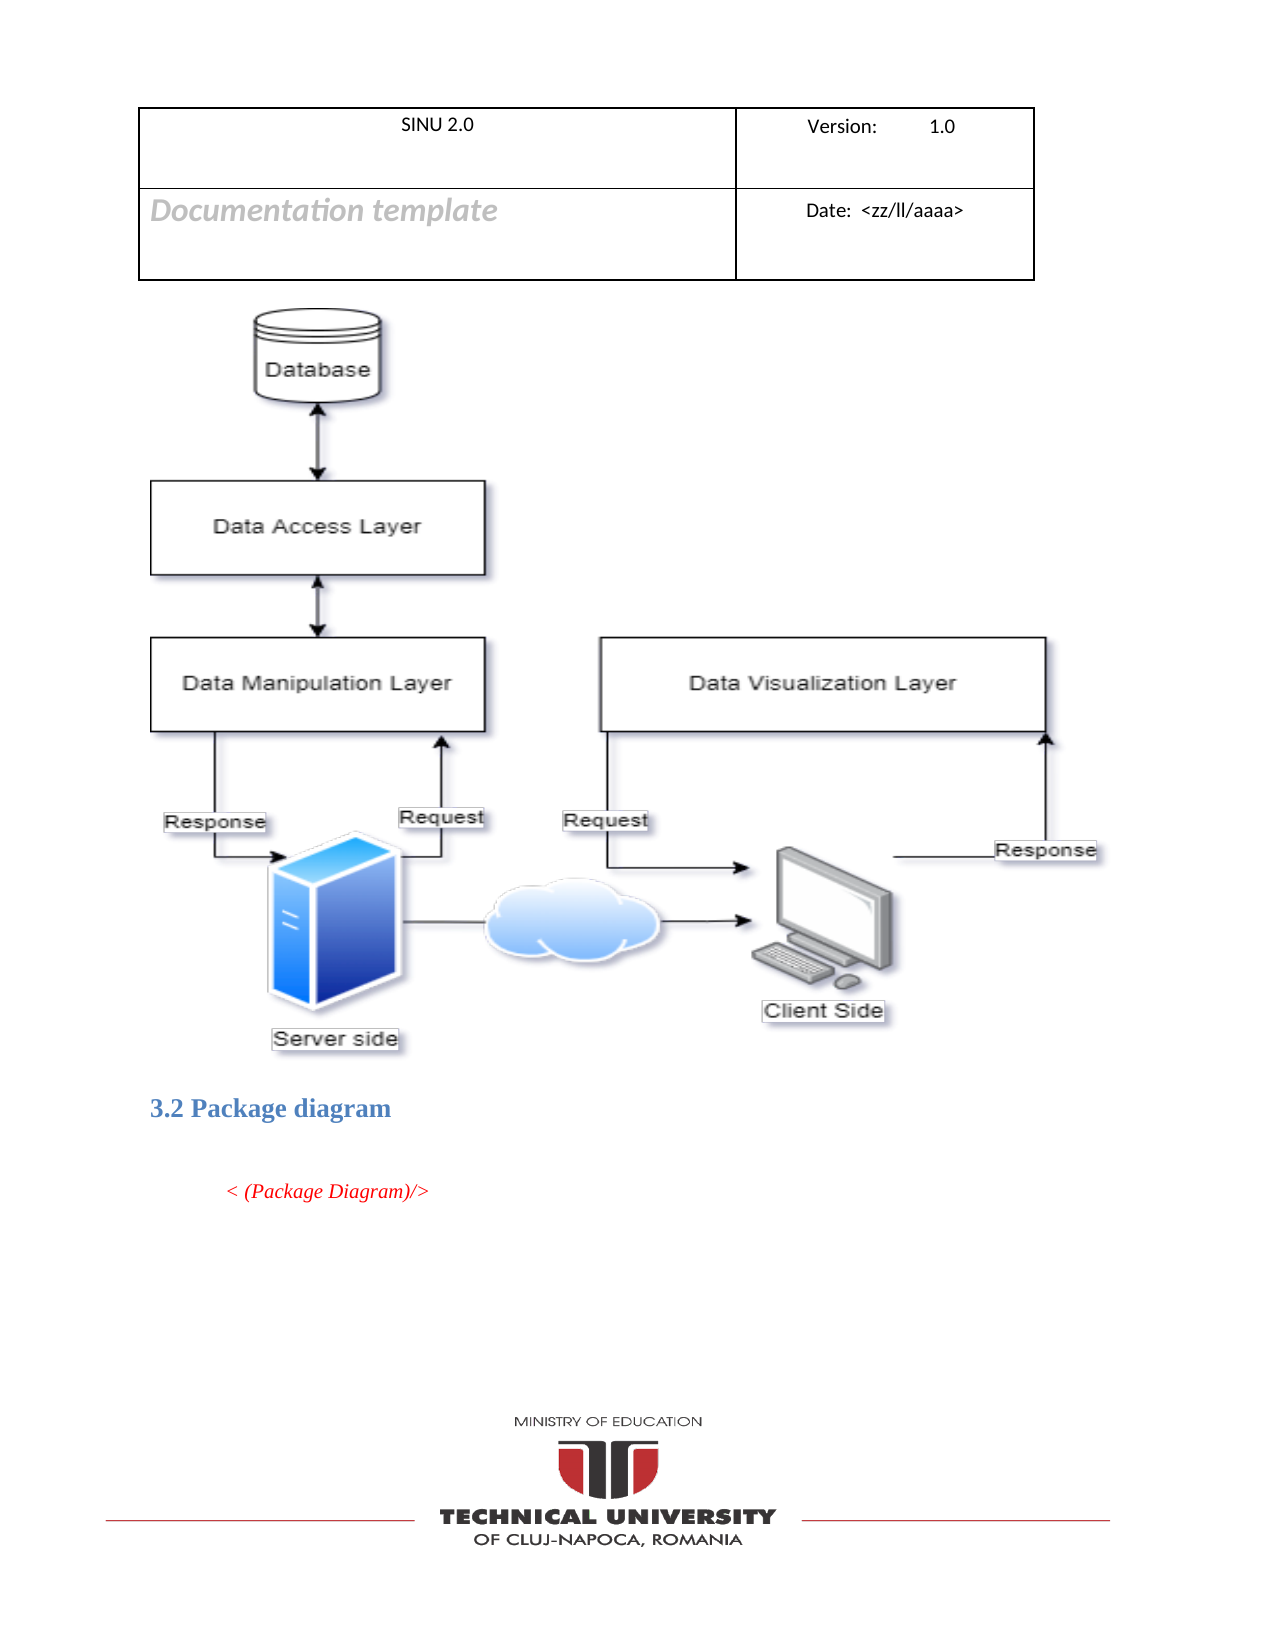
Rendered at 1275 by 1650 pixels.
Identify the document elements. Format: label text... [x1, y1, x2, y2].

picture [105, 1417, 1111, 1547]
picture [150, 308, 1122, 1068]
subtitle 3.2 Package diagram [150, 1092, 1125, 1123]
text < (Package Diagram)/> [150, 1179, 1125, 1203]
